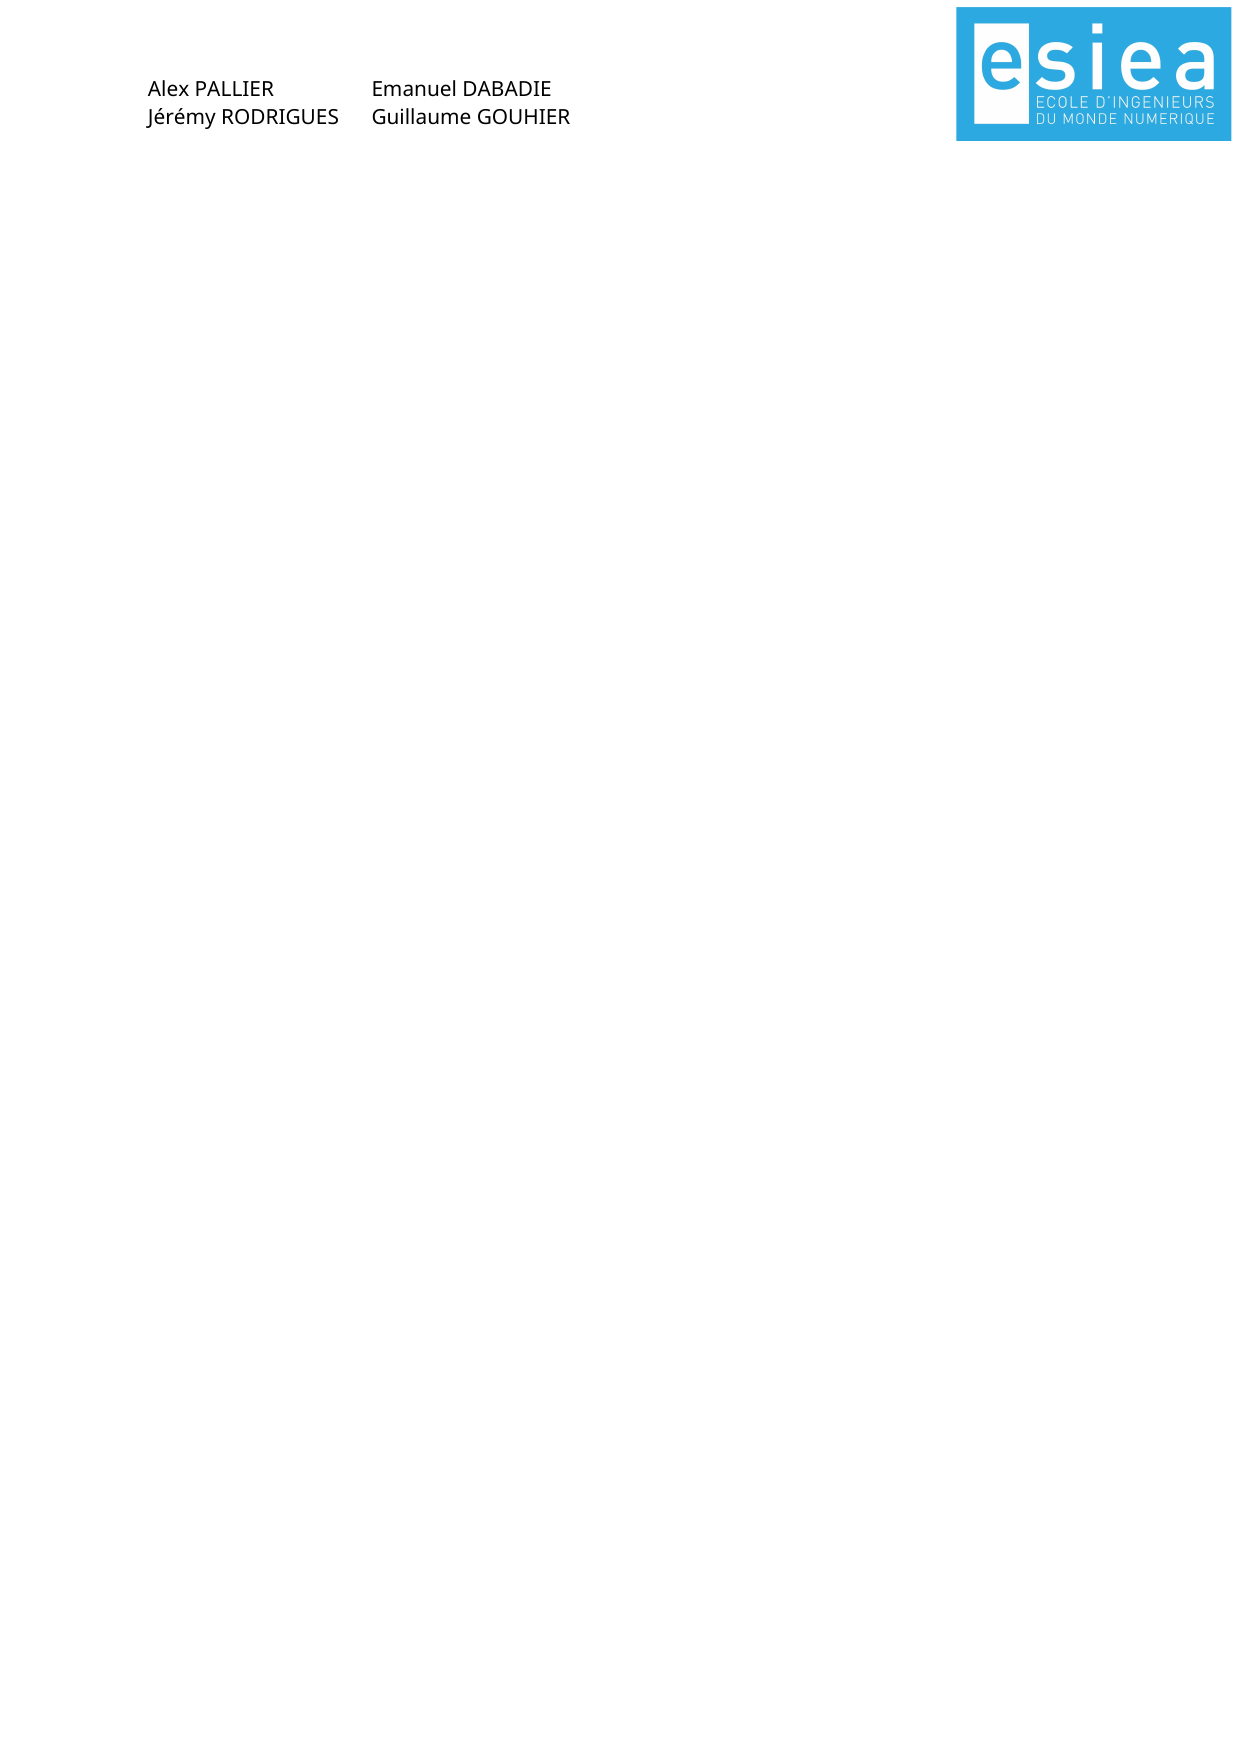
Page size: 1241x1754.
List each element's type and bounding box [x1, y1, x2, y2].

picture [956, 7, 1232, 141]
